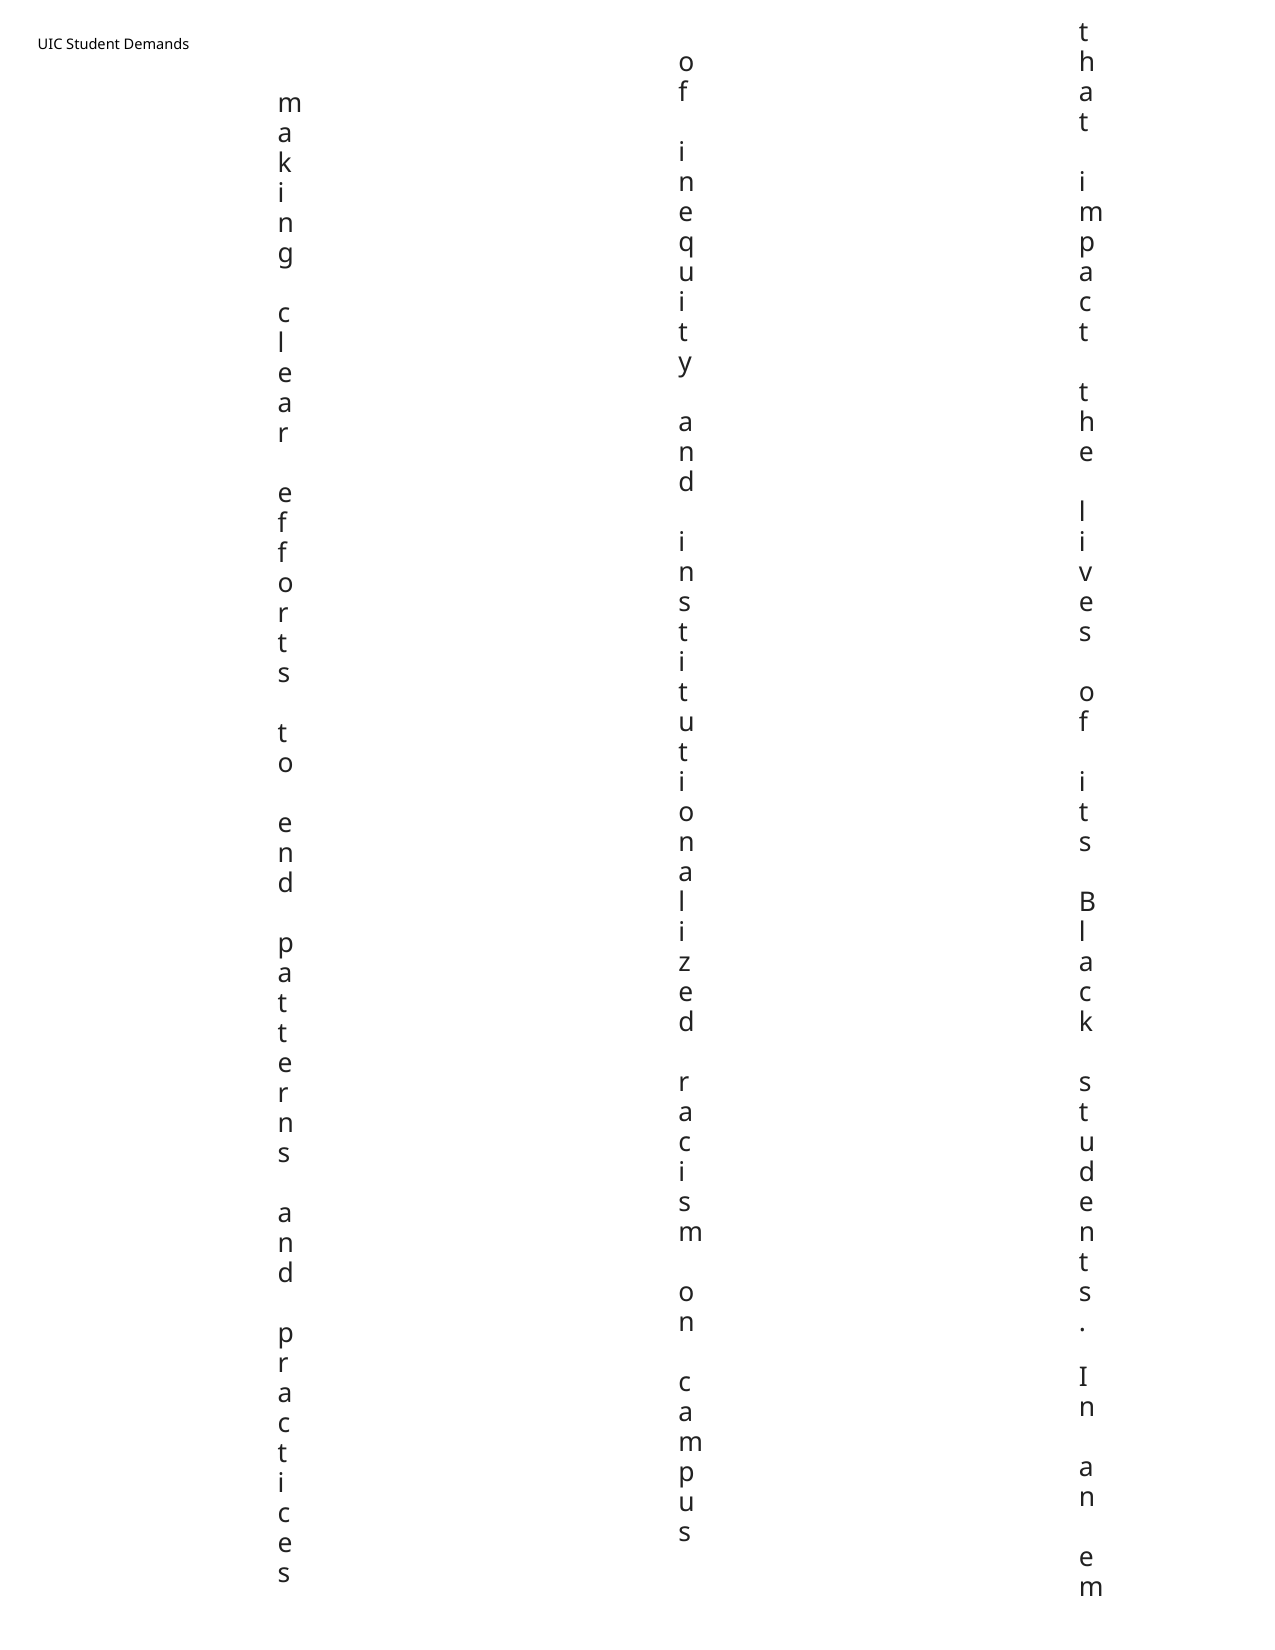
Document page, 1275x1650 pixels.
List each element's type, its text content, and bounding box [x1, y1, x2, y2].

text UIC Student Demands 8/21/20, 10(13 AM [37, 36, 438, 53]
